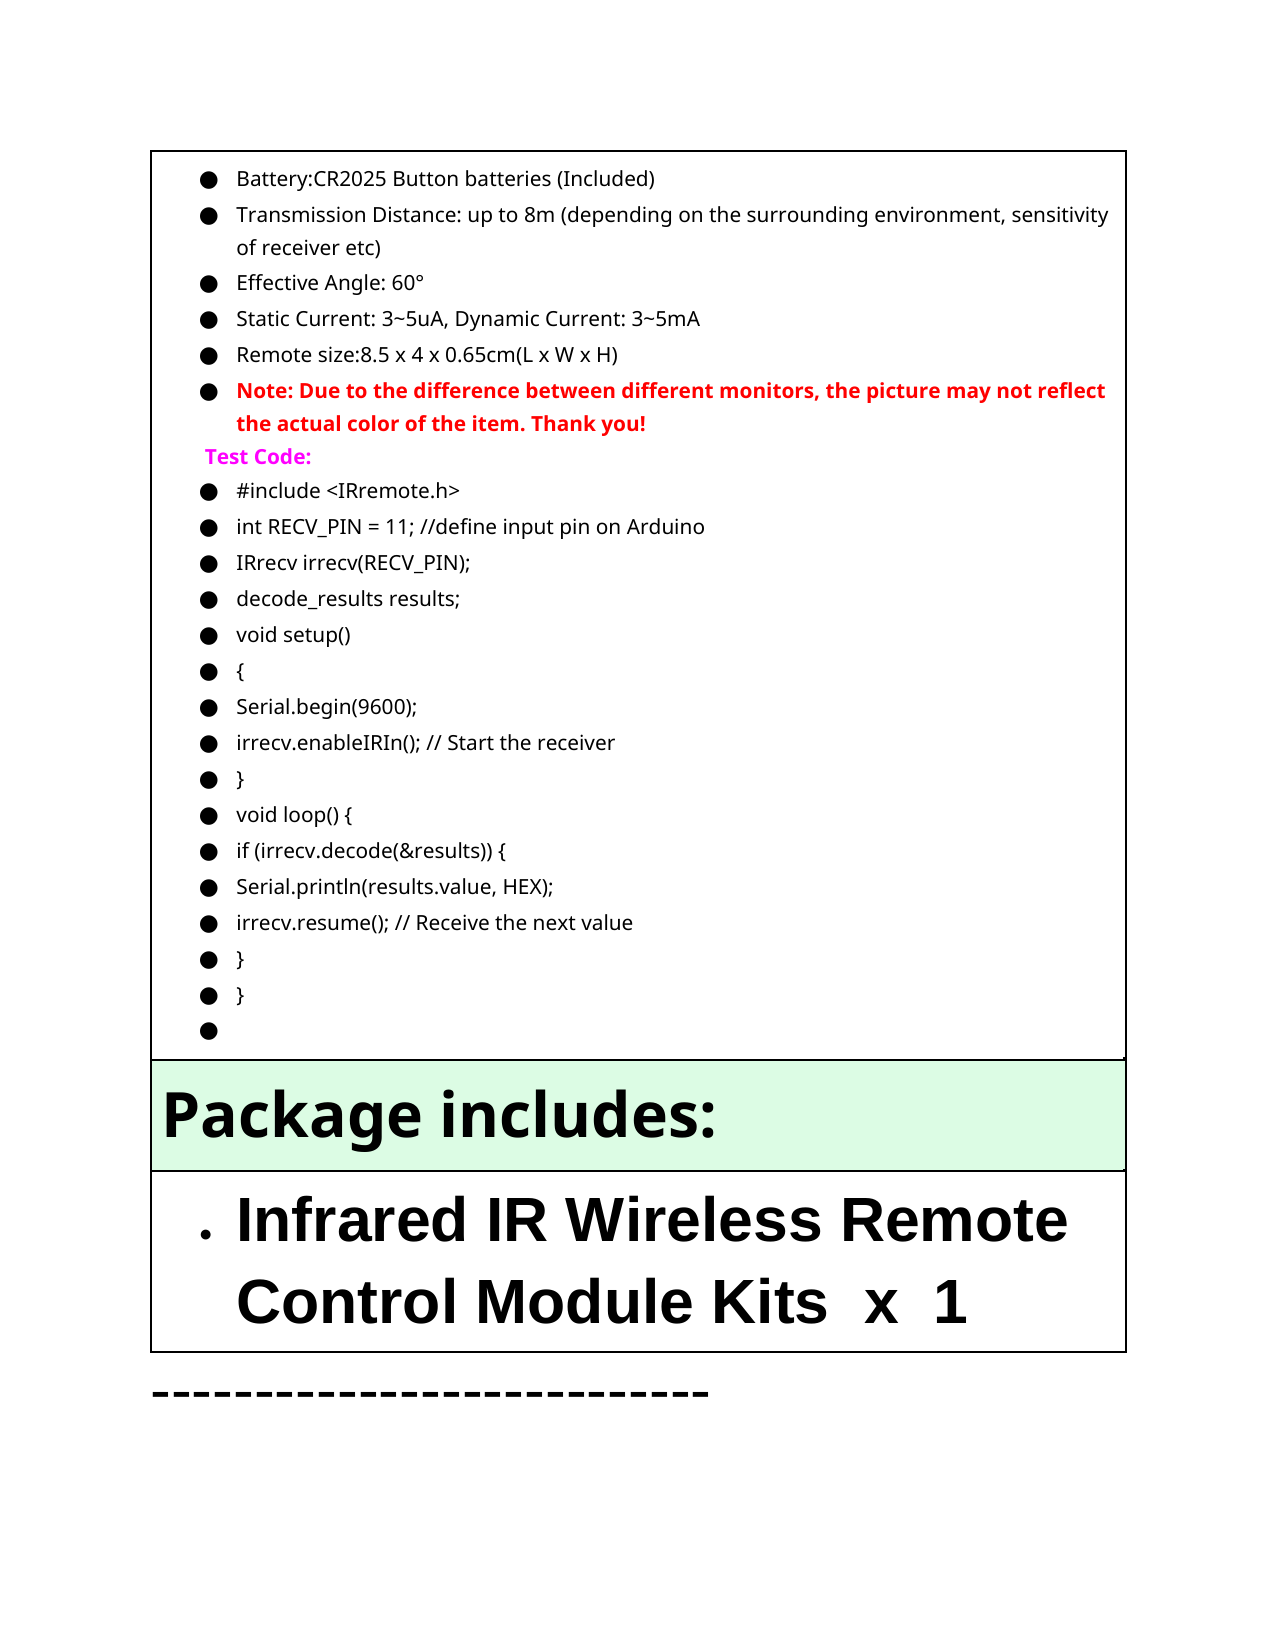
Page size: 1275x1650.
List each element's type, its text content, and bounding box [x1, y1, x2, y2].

text --------------------------- [150, 1353, 1125, 1424]
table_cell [152, 152, 1125, 1059]
table_cell Infrared IR Wireless Remote Control Module Kits x 1 [152, 1172, 1125, 1351]
table_cell Package includes: [152, 1061, 1125, 1170]
